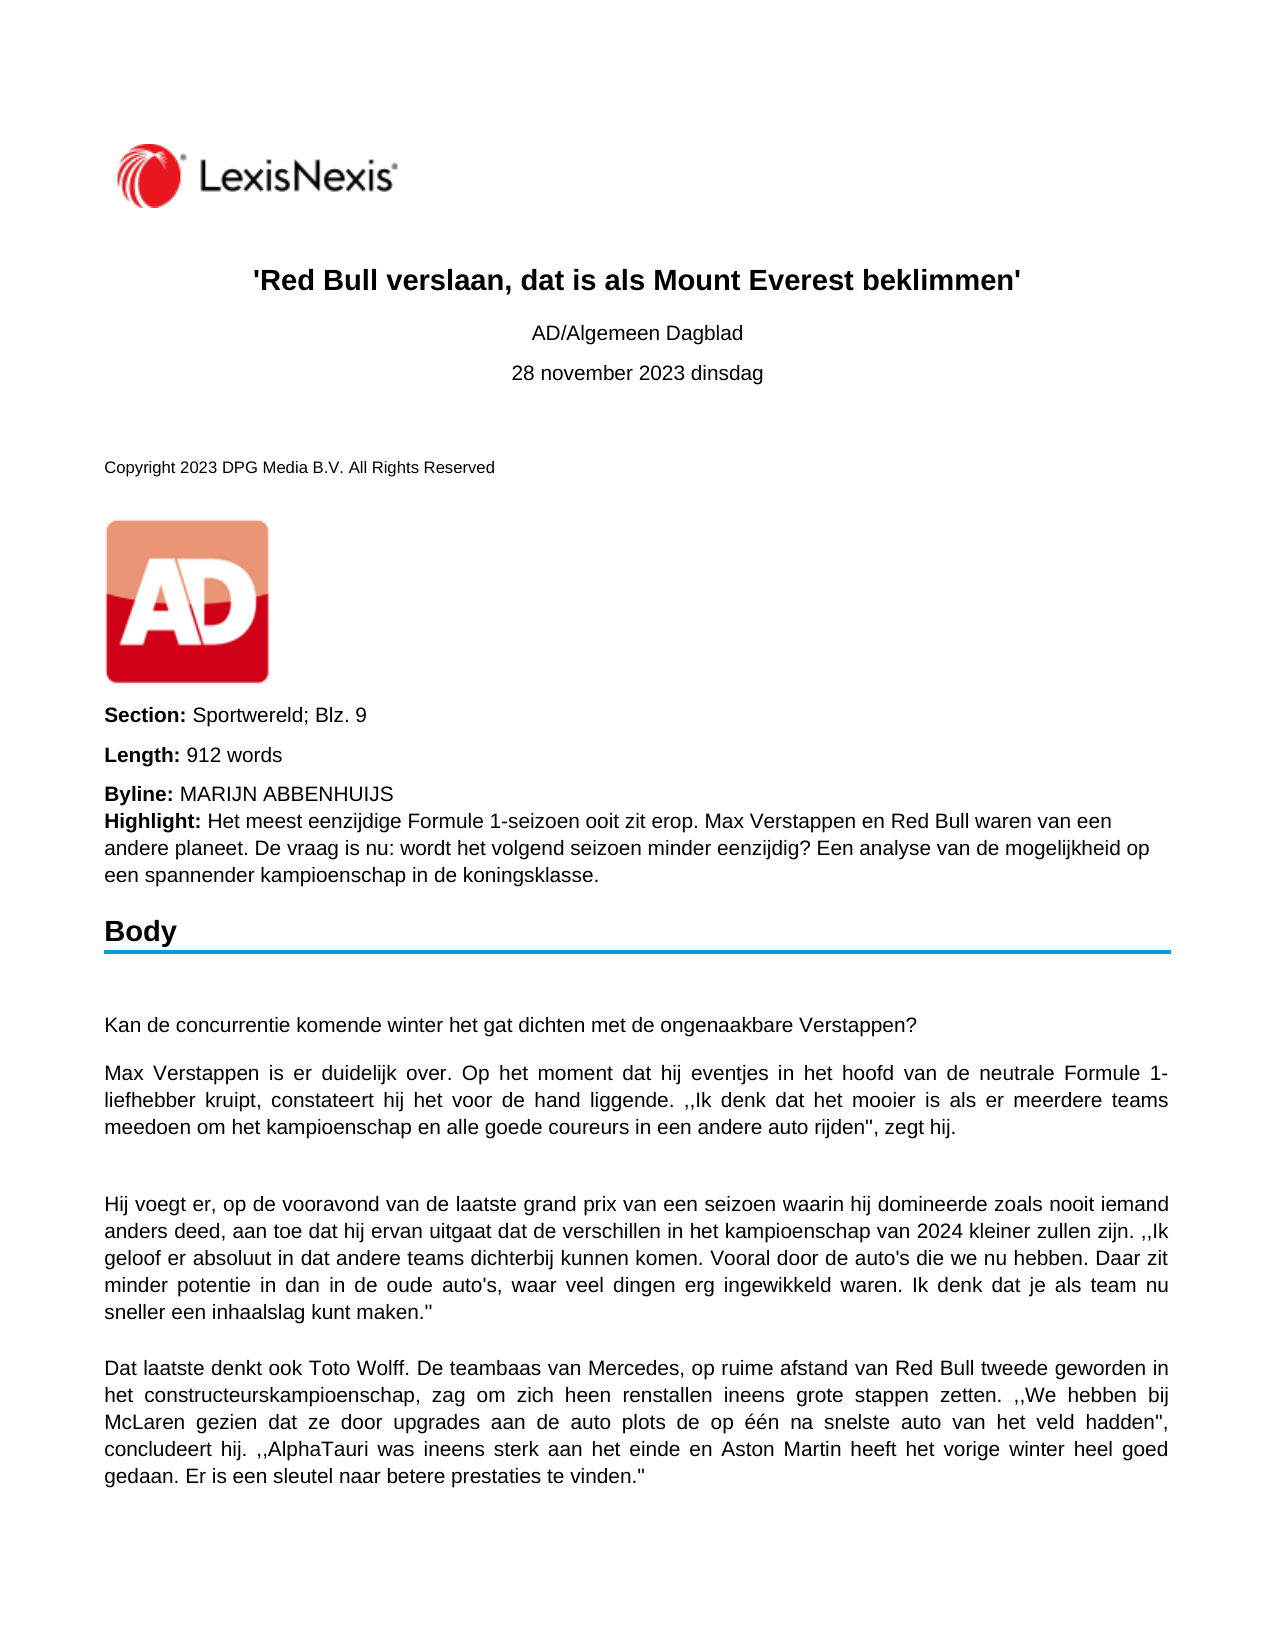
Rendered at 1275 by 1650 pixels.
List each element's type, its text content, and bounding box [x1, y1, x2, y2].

text AD/Algemeen Dagblad [104, 318, 1171, 345]
text Highlight: Het meest eenzijdige Formule 1-seizoen ooit zit erop. Max Verstappen en Red Bull waren van een andere planeet. De vraag is nu: wordt het volgend seizoen minder eenzijdig? Een analyse van de mogelijkheid op een spannender kampioenschap in de koningsklasse. [104, 806, 1171, 887]
text Dat laatste denkt ook Toto Wolff. De teambaas van Mercedes, op ruime afstand van Red Bull tweede geworden in het constructeurskampioenschap, zag om zich heen renstallen ineens grote stappen zetten. ,,We hebben bij McLaren gezien dat ze door upgrades aan de auto plots de op één na snelste auto van het veld hadden'', concludeert hij. ,,AlphaTauri was ineens sterk aan het einde en Aston Martin heeft het vorige winter heel goed gedaan. Er is een sleutel naar betere prestaties te vinden.'' [104, 1353, 1171, 1488]
picture [104, 144, 412, 208]
text Length: 912 words [104, 739, 1171, 766]
text 28 november 2023 dinsdag [104, 357, 1171, 384]
text Hij voegt er, op de vooravond van de laatste grand prix van een seizoen waarin hij domineerde zoals nooit iemand anders deed, aan toe dat hij ervan uitgaat dat de verschillen in het kampioenschap van 2024 kleiner zullen zijn. ,,Ik geloof er absoluut in dat andere teams dichterbij kunnen komen. Vooral door de auto's die we nu hebben. Daar zit minder potentie in dan in de oude auto's, waar veel dingen erg ingewikkeld waren. Ik denk dat je als team nu sneller een inhaalslag kunt maken.'' [104, 1189, 1171, 1324]
text Section: Sportwereld; Blz. 9 [104, 700, 1171, 727]
text Kan de concurrentie komende winter het gat dichten met de ongenaakbare Verstappen? [104, 1010, 1171, 1037]
text Copyright 2023 DPG Media B.V. All Rights Reserved [104, 426, 1171, 477]
text Max Verstappen is er duidelijk over. Op het moment dat hij eventjes in het hoofd van de neutrale Formule 1-liefhebber kruipt, constateert hij het voor de hand liggende. ,,Ik denk dat het mooier is als er meerdere teams meedoen om het kampioenschap en alle goede coureurs in een andere auto rijden'', zegt hij. [104, 1058, 1171, 1139]
subtitle 'Red Bull verslaan, dat is als Mount Everest beklimmen' [104, 261, 1171, 297]
text Body [104, 912, 1171, 948]
text Byline: MARIJN ABBENHUIJS [104, 779, 1171, 806]
